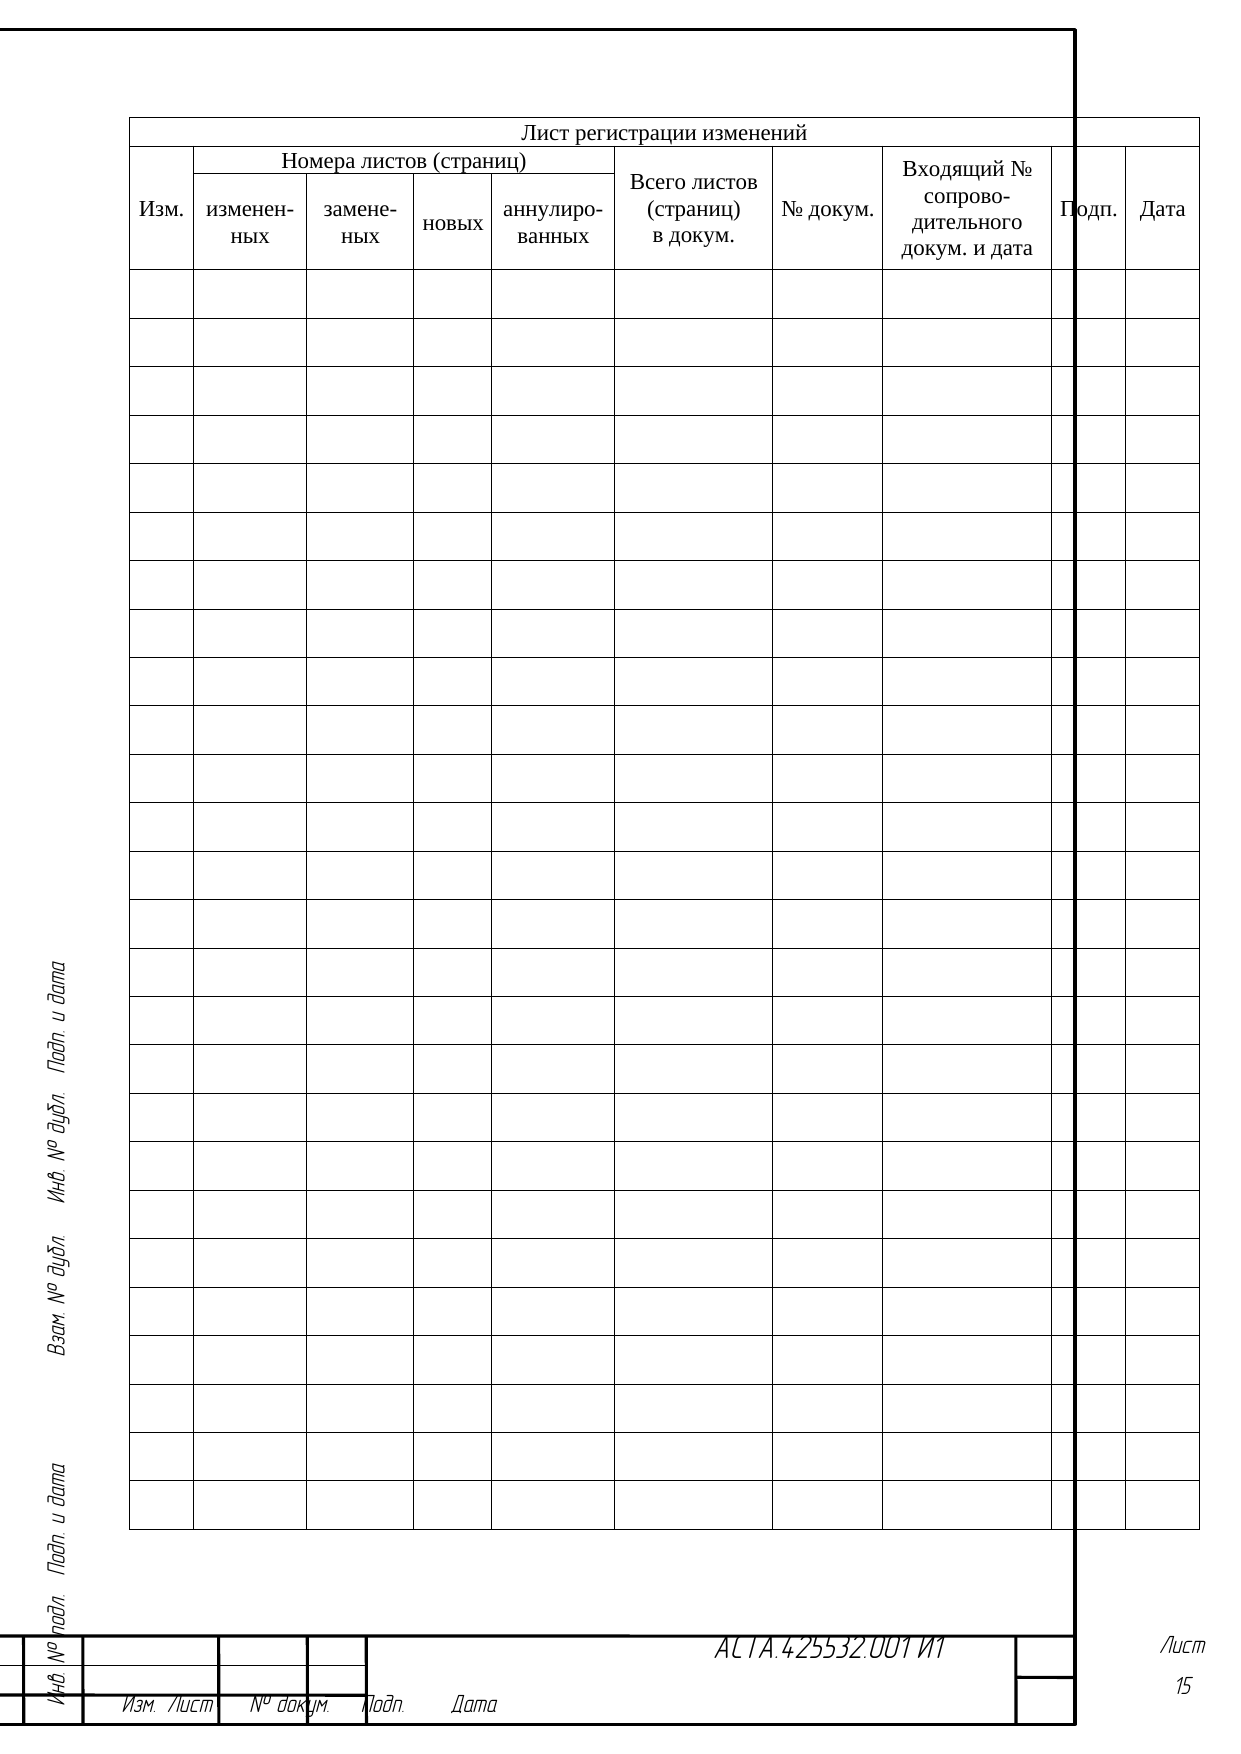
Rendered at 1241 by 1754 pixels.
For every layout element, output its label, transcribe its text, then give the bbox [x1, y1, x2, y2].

table_cell Номера листов (страниц) [194, 147, 614, 173]
table_cell замене-ных [307, 174, 413, 269]
table_cell [414, 803, 491, 851]
table_cell [883, 1142, 1051, 1190]
table_header [129, 89, 1199, 117]
table_cell [194, 1288, 306, 1335]
table_cell [883, 1045, 1051, 1093]
table_cell [194, 997, 306, 1044]
table_cell [615, 1288, 772, 1335]
table_cell [615, 561, 772, 608]
table_cell [1126, 852, 1199, 899]
table_cell [773, 1385, 882, 1432]
table_cell [883, 997, 1051, 1044]
table_cell [883, 852, 1051, 899]
table_cell [773, 416, 882, 463]
table_cell [307, 803, 413, 851]
table_cell [414, 1239, 491, 1287]
table_cell [492, 997, 614, 1044]
table_cell [773, 900, 882, 947]
table_cell [194, 1239, 306, 1287]
table_cell [130, 1288, 193, 1335]
table_cell [773, 1191, 882, 1238]
table_cell [307, 1191, 413, 1238]
table_cell [883, 1481, 1051, 1529]
table_cell [130, 803, 193, 851]
table_cell [615, 706, 772, 754]
table_cell [130, 1239, 193, 1287]
table_cell [194, 658, 306, 705]
table_cell [194, 416, 306, 463]
table_cell [492, 1239, 614, 1287]
table_cell [773, 319, 882, 366]
table_cell [414, 997, 491, 1044]
table_cell [492, 755, 614, 802]
table_cell [883, 416, 1051, 463]
table_cell [414, 1288, 491, 1335]
table_cell [492, 270, 614, 318]
table_cell [615, 997, 772, 1044]
table_cell [194, 464, 306, 512]
table_cell [492, 658, 614, 705]
table_cell [492, 852, 614, 899]
table_cell [414, 1336, 491, 1383]
table_cell [1052, 610, 1125, 657]
table_cell [130, 561, 193, 608]
table_cell [883, 803, 1051, 851]
table_cell [883, 1433, 1051, 1480]
table_cell [414, 755, 491, 802]
table_cell [414, 900, 491, 947]
table_cell [883, 658, 1051, 705]
table_cell [773, 464, 882, 512]
table_cell [194, 367, 306, 415]
table_cell [307, 997, 413, 1044]
table_cell [1126, 1191, 1199, 1238]
table_cell [773, 1336, 882, 1383]
table_cell [414, 610, 491, 657]
table_cell [883, 949, 1051, 996]
table_cell [194, 900, 306, 947]
table_cell [307, 1142, 413, 1190]
table_cell [1126, 949, 1199, 996]
table_cell [414, 561, 491, 608]
table_cell [307, 1288, 413, 1335]
table_cell [414, 1045, 491, 1093]
table_cell [307, 1433, 413, 1480]
table_cell [130, 1481, 193, 1529]
table_cell [615, 464, 772, 512]
table_cell [130, 755, 193, 802]
table_cell [130, 900, 193, 947]
table_cell [130, 513, 193, 560]
table_cell [307, 1336, 413, 1383]
table_cell [883, 610, 1051, 657]
table_cell [773, 367, 882, 415]
table_cell [1052, 319, 1125, 366]
table_cell [492, 1336, 614, 1383]
table_cell [194, 1045, 306, 1093]
table_cell [1052, 658, 1125, 705]
table_cell [773, 1433, 882, 1480]
table_cell [492, 949, 614, 996]
table_cell [307, 658, 413, 705]
table_cell [883, 1191, 1051, 1238]
table_cell [615, 416, 772, 463]
table_cell [492, 464, 614, 512]
table_cell [615, 1481, 772, 1529]
table_cell [194, 513, 306, 560]
table_cell [194, 706, 306, 754]
table_cell [1126, 367, 1199, 415]
table_cell [883, 706, 1051, 754]
table_cell [615, 755, 772, 802]
table_cell [492, 803, 614, 851]
table_cell [492, 513, 614, 560]
table_cell [194, 852, 306, 899]
table_cell [492, 1094, 614, 1141]
table_cell [130, 270, 193, 318]
table_cell [492, 367, 614, 415]
table_cell [615, 270, 772, 318]
table_cell [773, 852, 882, 899]
table_cell [307, 561, 413, 608]
table_cell [414, 319, 491, 366]
table_cell [773, 1481, 882, 1529]
table_cell [615, 319, 772, 366]
table_cell [414, 1433, 491, 1480]
table_cell [130, 464, 193, 512]
table_cell [773, 270, 882, 318]
table_cell [1052, 1045, 1125, 1093]
table_cell [1126, 1142, 1199, 1190]
table_cell [615, 513, 772, 560]
table_cell [773, 513, 882, 560]
table_cell [1126, 1336, 1199, 1383]
table_cell [1052, 464, 1125, 512]
table_cell [307, 1385, 413, 1432]
table_cell [883, 755, 1051, 802]
table_cell [1126, 1045, 1199, 1093]
table_cell [130, 1191, 193, 1238]
table_cell [414, 513, 491, 560]
table_cell [130, 416, 193, 463]
table_cell [307, 1481, 413, 1529]
table_cell [773, 1239, 882, 1287]
table_cell [307, 1094, 413, 1141]
table_cell [773, 1288, 882, 1335]
table_cell [615, 1239, 772, 1287]
table_cell [773, 610, 882, 657]
table_cell [773, 803, 882, 851]
table_cell [307, 270, 413, 318]
table_cell [773, 706, 882, 754]
table_cell [130, 1142, 193, 1190]
table_cell [307, 319, 413, 366]
table_cell [1126, 706, 1199, 754]
table_cell [1126, 658, 1199, 705]
table_cell [615, 1433, 772, 1480]
table_cell [414, 658, 491, 705]
table_cell [1052, 1094, 1125, 1141]
table_cell [1052, 561, 1125, 608]
table_cell [615, 949, 772, 996]
table_cell [194, 1336, 306, 1383]
table_cell [615, 1385, 772, 1432]
table_cell [1052, 755, 1125, 802]
table_cell [194, 319, 306, 366]
table_cell [1052, 416, 1125, 463]
table_cell [1052, 367, 1125, 415]
table_cell [1052, 1481, 1125, 1529]
table_cell [615, 900, 772, 947]
table_cell [773, 1045, 882, 1093]
table_cell [130, 319, 193, 366]
table_cell [773, 755, 882, 802]
table_cell [492, 416, 614, 463]
table_cell [883, 1288, 1051, 1335]
table_cell [492, 1191, 614, 1238]
table_cell [307, 755, 413, 802]
table_cell [883, 464, 1051, 512]
table_cell [1052, 513, 1125, 560]
table_cell [615, 852, 772, 899]
table_cell [414, 1481, 491, 1529]
table_cell [130, 610, 193, 657]
table_cell [414, 1385, 491, 1432]
table_cell [773, 1094, 882, 1141]
table_cell [1052, 1191, 1125, 1238]
table_cell [307, 900, 413, 947]
table_cell № докум. [773, 147, 882, 269]
table_cell [1052, 1385, 1125, 1432]
table_cell [492, 1385, 614, 1432]
table_cell [1126, 1433, 1199, 1480]
table_cell [414, 416, 491, 463]
table_cell [1052, 1239, 1125, 1287]
table_cell [194, 949, 306, 996]
table_cell [1126, 900, 1199, 947]
table_cell [130, 1094, 193, 1141]
table_cell [194, 1385, 306, 1432]
table_cell [414, 1191, 491, 1238]
table_cell [307, 706, 413, 754]
table_cell Изм. [130, 147, 193, 269]
table_cell [615, 1142, 772, 1190]
table_cell [773, 658, 882, 705]
table_cell [615, 610, 772, 657]
table_cell [307, 610, 413, 657]
table_cell [194, 1433, 306, 1480]
table_cell [130, 706, 193, 754]
table_cell [883, 561, 1051, 608]
table_cell [492, 1142, 614, 1190]
table_cell [615, 803, 772, 851]
table_cell [1052, 1433, 1125, 1480]
table_cell [307, 1045, 413, 1093]
table_cell [414, 1094, 491, 1141]
table_cell [130, 1045, 193, 1093]
table_cell [1052, 1336, 1125, 1383]
table_cell [194, 1191, 306, 1238]
table_cell [1052, 900, 1125, 947]
table_cell [194, 561, 306, 608]
table_cell [615, 367, 772, 415]
table_cell [414, 367, 491, 415]
table_cell Всего листов (страниц) в докум. [615, 147, 772, 269]
table_cell [615, 1336, 772, 1383]
table_cell [492, 1433, 614, 1480]
table_cell [1126, 1094, 1199, 1141]
table_cell [883, 513, 1051, 560]
table_cell [1126, 270, 1199, 318]
table_cell [414, 852, 491, 899]
table_cell [307, 513, 413, 560]
table_cell [615, 658, 772, 705]
table_cell [130, 658, 193, 705]
table_cell [492, 610, 614, 657]
table_cell [307, 1239, 413, 1287]
table_cell [492, 1481, 614, 1529]
table_cell [194, 610, 306, 657]
table_cell [194, 1481, 306, 1529]
table_cell [1126, 319, 1199, 366]
table_cell [883, 319, 1051, 366]
table_cell [883, 367, 1051, 415]
table_cell изменен-ных [194, 174, 306, 269]
table_cell [194, 1094, 306, 1141]
table_cell [773, 561, 882, 608]
table_cell [1126, 755, 1199, 802]
table_cell Подп. [1052, 147, 1125, 269]
table_cell [194, 270, 306, 318]
table_cell [414, 706, 491, 754]
table_cell [130, 1336, 193, 1383]
table_cell [307, 949, 413, 996]
table_cell [1126, 1239, 1199, 1287]
table_cell [883, 1239, 1051, 1287]
table_cell [615, 1045, 772, 1093]
table_cell [1052, 949, 1125, 996]
table_cell [130, 1433, 193, 1480]
table_cell [615, 1094, 772, 1141]
table_cell [130, 1385, 193, 1432]
table_cell [1052, 706, 1125, 754]
table_cell [492, 1288, 614, 1335]
table_cell [1126, 561, 1199, 608]
table_cell [492, 319, 614, 366]
table_cell [1052, 852, 1125, 899]
table_cell [307, 852, 413, 899]
table_cell [883, 1094, 1051, 1141]
table_cell [883, 1385, 1051, 1432]
table_cell [1052, 1288, 1125, 1335]
table_cell [307, 367, 413, 415]
table_cell аннулиро-ванных [492, 174, 614, 269]
table_cell [883, 1336, 1051, 1383]
table_cell [492, 706, 614, 754]
table_cell [194, 1142, 306, 1190]
table_cell [1052, 270, 1125, 318]
table_cell [1126, 1288, 1199, 1335]
table_cell [1126, 464, 1199, 512]
table_cell [1126, 513, 1199, 560]
table_cell [1126, 803, 1199, 851]
table_cell [1052, 997, 1125, 1044]
table_cell [492, 561, 614, 608]
table_cell [1126, 997, 1199, 1044]
table_cell [883, 270, 1051, 318]
table_cell Лист регистрации изменений [130, 118, 1199, 146]
table_cell [194, 755, 306, 802]
table_cell [130, 949, 193, 996]
table_cell [130, 852, 193, 899]
table_cell [883, 900, 1051, 947]
table_cell [1052, 1142, 1125, 1190]
table_cell [773, 997, 882, 1044]
table_cell [1126, 1481, 1199, 1529]
table_cell [307, 416, 413, 463]
table_cell [1126, 416, 1199, 463]
table_cell [414, 1142, 491, 1190]
table_cell [615, 1191, 772, 1238]
table_cell [130, 367, 193, 415]
table_cell [414, 949, 491, 996]
table_cell [492, 900, 614, 947]
table_cell Дата [1126, 147, 1199, 269]
table_cell [1126, 1385, 1199, 1432]
table_cell [1126, 610, 1199, 657]
table_cell [130, 997, 193, 1044]
table_cell [307, 464, 413, 512]
table_cell [773, 1142, 882, 1190]
table_cell новых [414, 174, 491, 269]
table_cell [773, 949, 882, 996]
table_cell [492, 1045, 614, 1093]
table_cell [414, 464, 491, 512]
table_cell [194, 803, 306, 851]
table_cell Входящий № сопрово-дительного докум. и дата [883, 147, 1051, 269]
table_cell [1052, 803, 1125, 851]
table_cell [414, 270, 491, 318]
